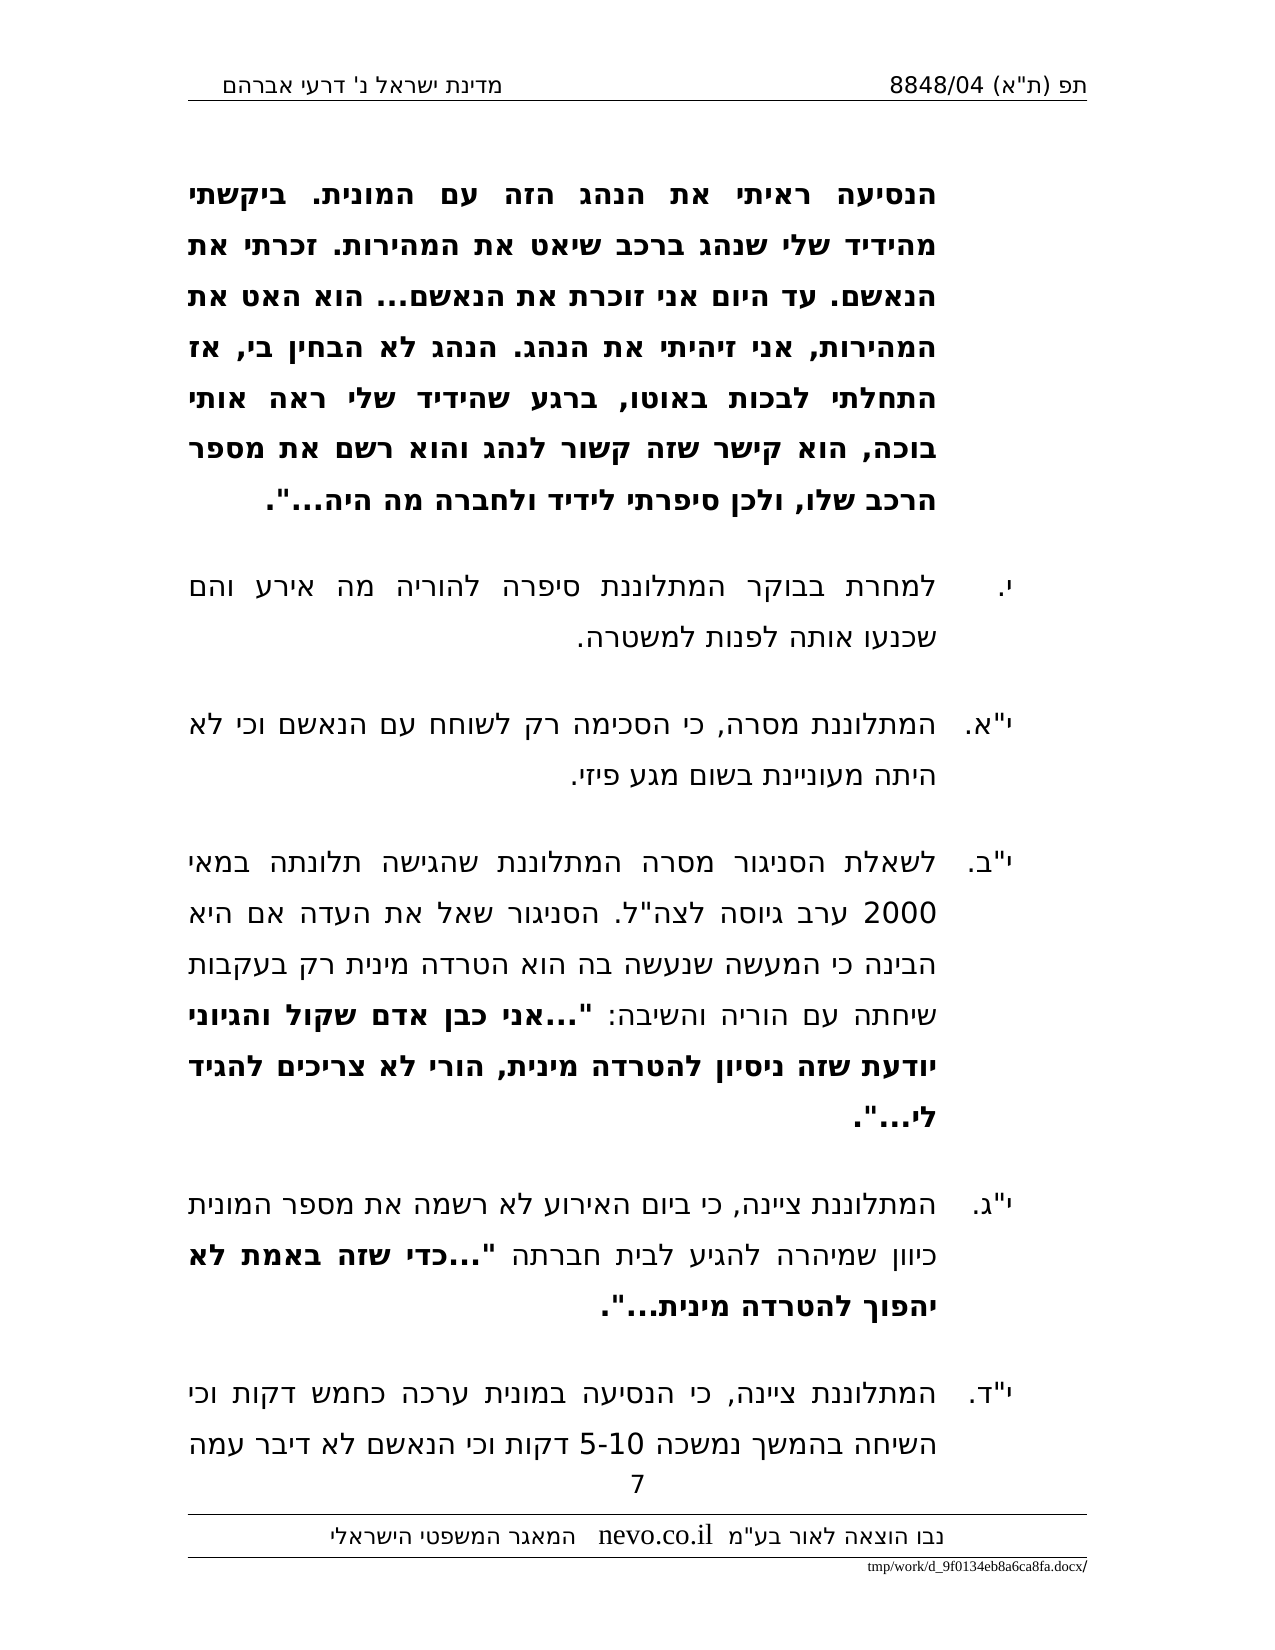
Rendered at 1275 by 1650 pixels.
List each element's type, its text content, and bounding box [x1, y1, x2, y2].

text י"א. המתלוננת מסרה, כי הסכימה רק לשוחח עם הנאשם וכי לא היתה מעוניינת בשום מגע פיזי. [187, 708, 1012, 793]
text י. למחרת בבוקר המתלוננת סיפרה להוריה מה אירע והם שכנעו אותה לפנות למשטרה.ו [187, 570, 1012, 655]
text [187, 1376, 1012, 1461]
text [187, 177, 1012, 517]
text י"ג. המתלוננת ציינה, כי ביום האירוע לא רשמה את מספר המונית כיוון שמיהרה להגיע לבית חברתה "...כדי שזה באמת לא יהפוך להטרדה מינית...". [187, 1187, 1012, 1323]
text י"ב. לשאלת הסניגור מסרה המתלוננת שהגישה תלונתה במאי 2000 ערב גיוסה לצה"ל. הסניגור שאל את העדה אם היא הבינה כי המעשה שנעשה בה הוא הטרדה מינית רק בעקבות שיחתה עם הוריה והשיבה: "...אני כבן אדם שקול והגיוני יודעת שזה ניסיון להטרדה מינית, הורי לא צריכים להגיד לי...".נ [187, 846, 1012, 1134]
